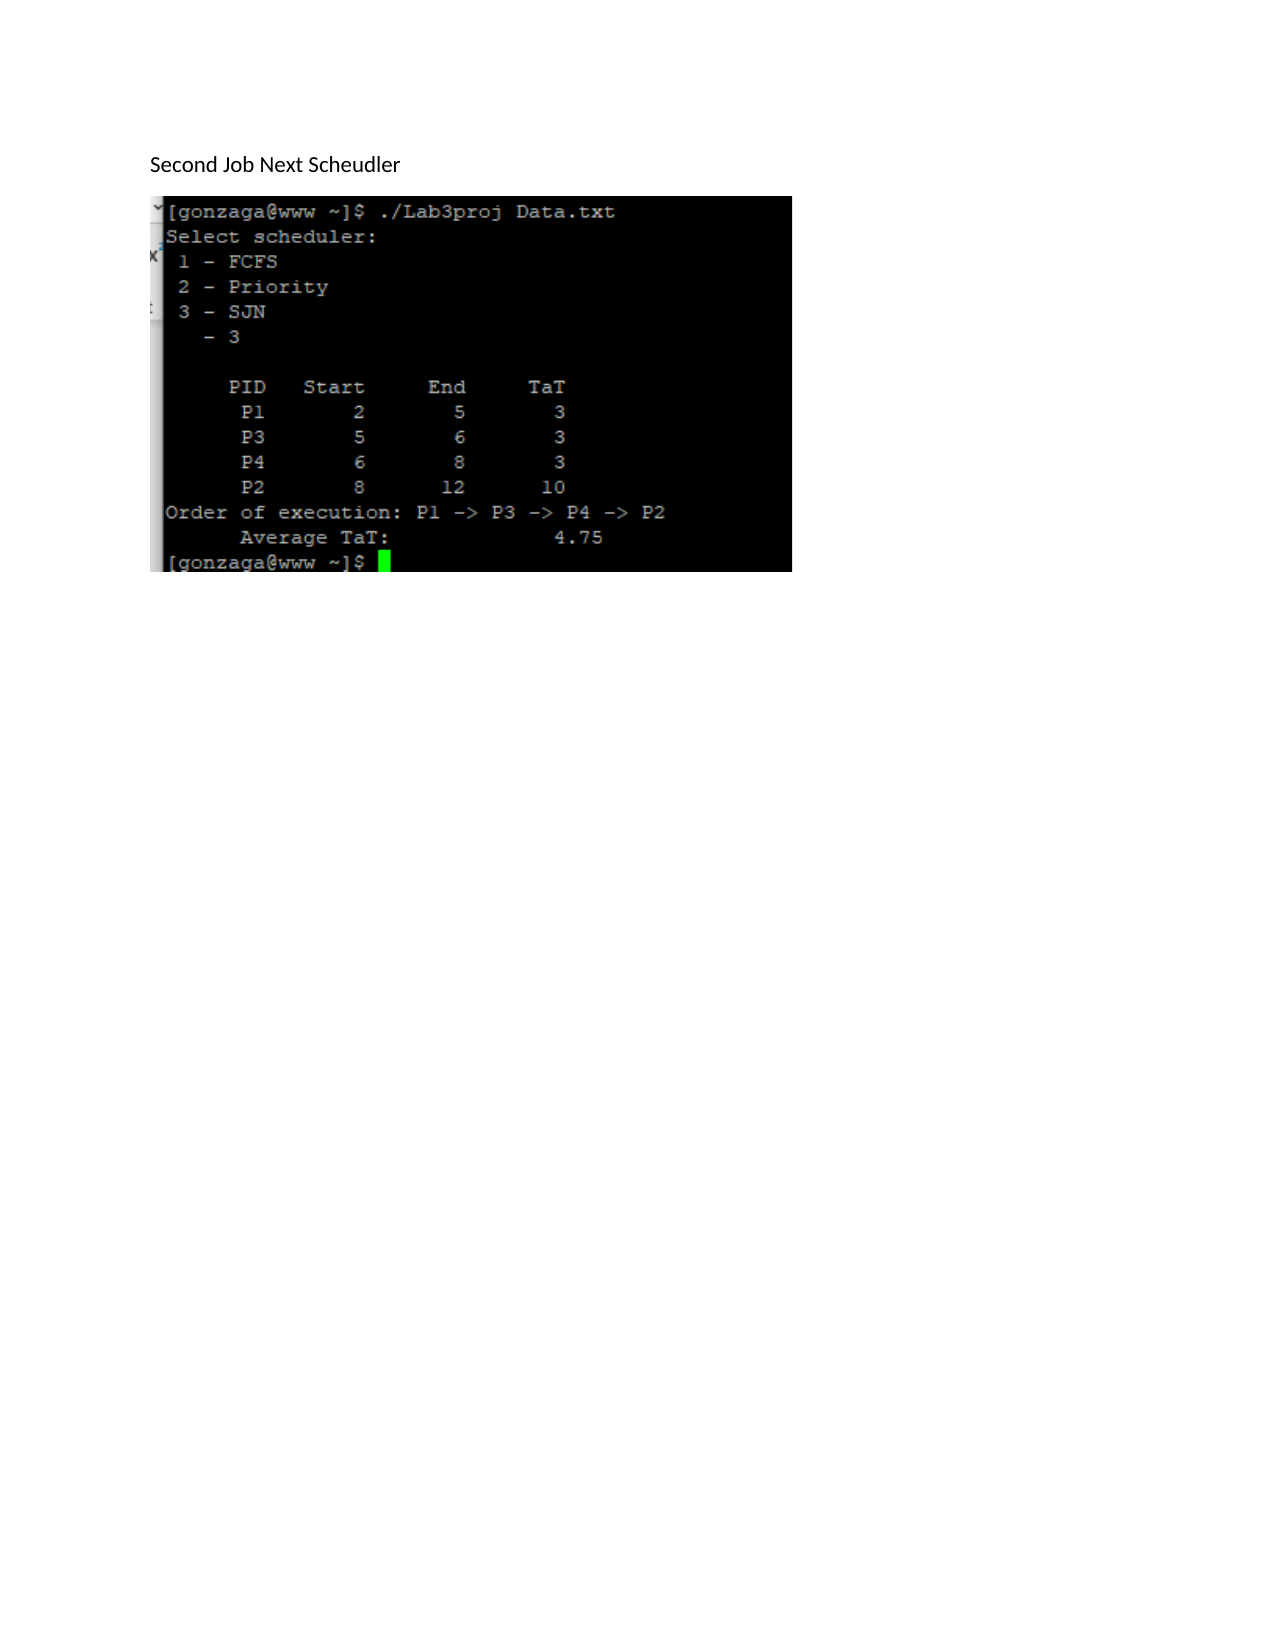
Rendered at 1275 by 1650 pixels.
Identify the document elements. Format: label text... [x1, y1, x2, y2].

text Second Job Next Scheudler [150, 150, 1125, 178]
picture [150, 196, 793, 572]
